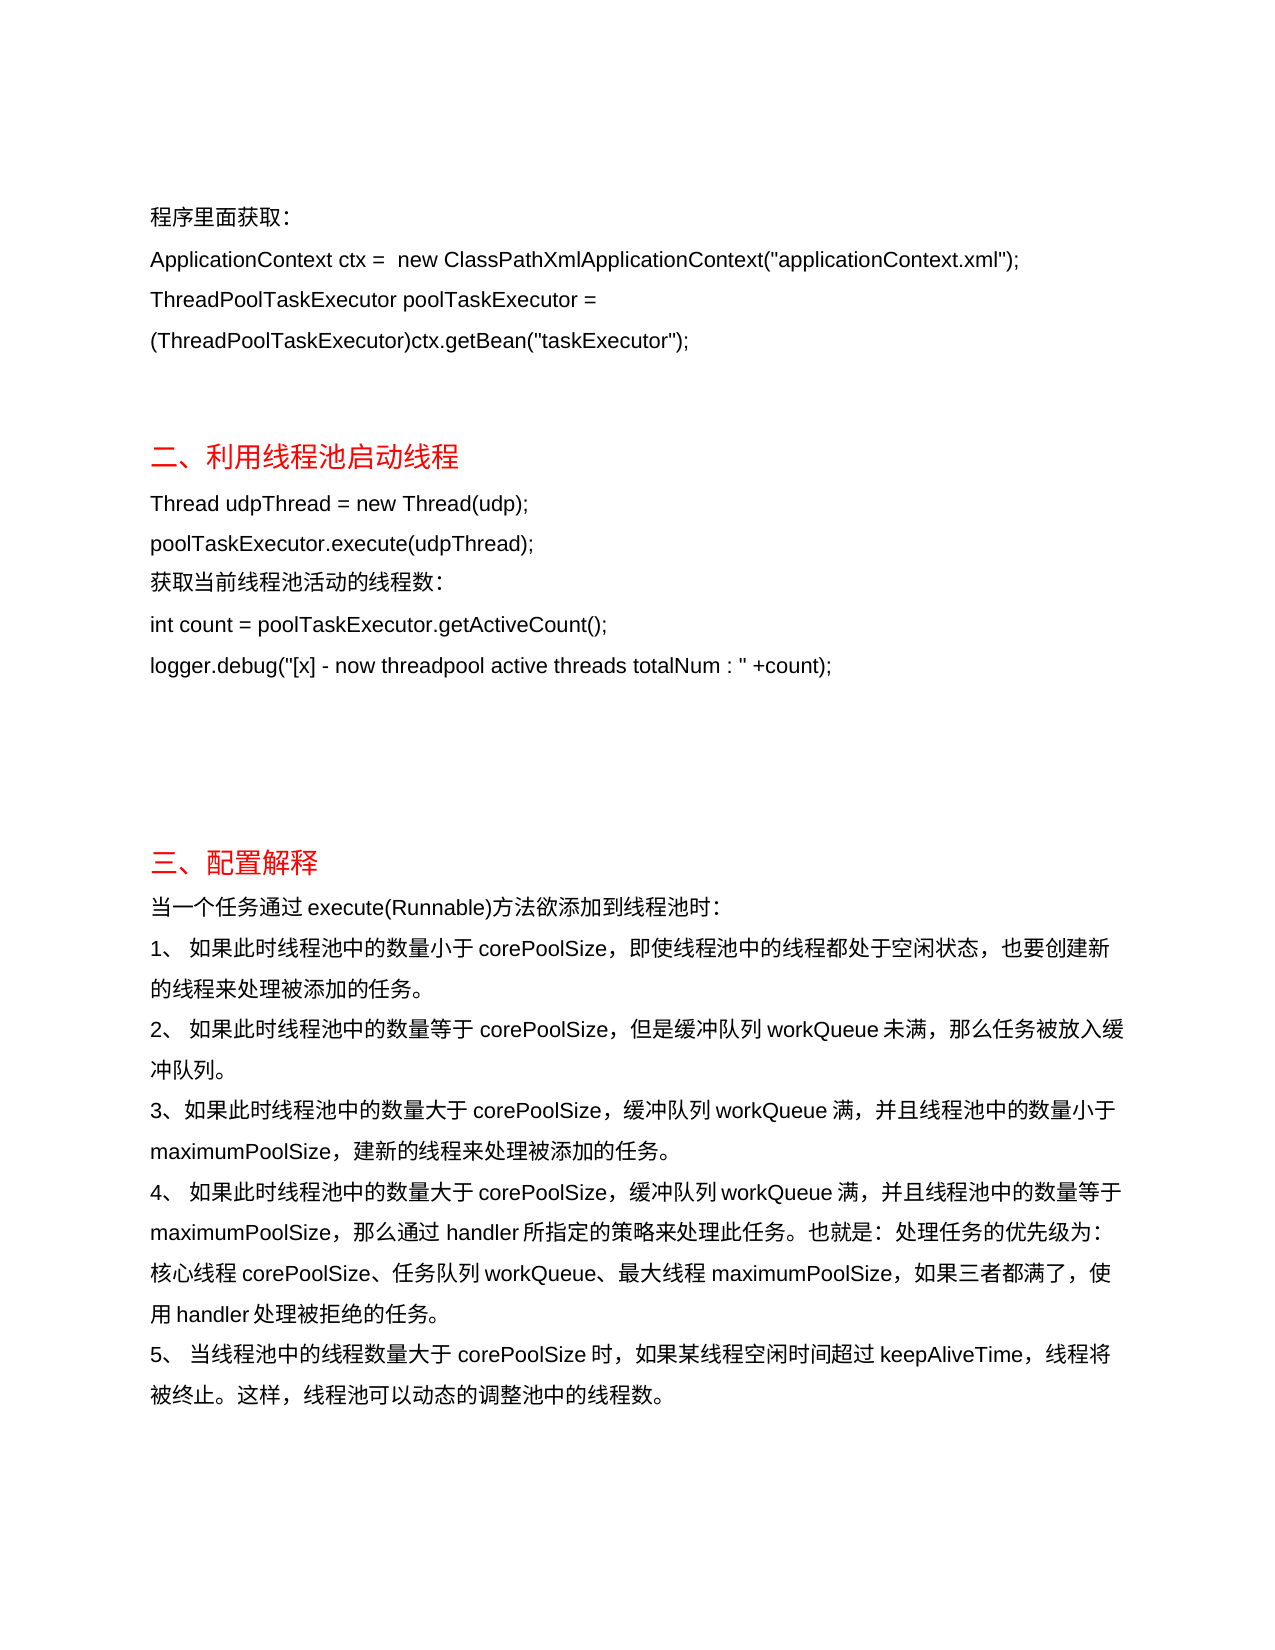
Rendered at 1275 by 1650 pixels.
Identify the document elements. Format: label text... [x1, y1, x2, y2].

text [150, 231, 1125, 1491]
text 程序里面获取： [150, 191, 1125, 231]
